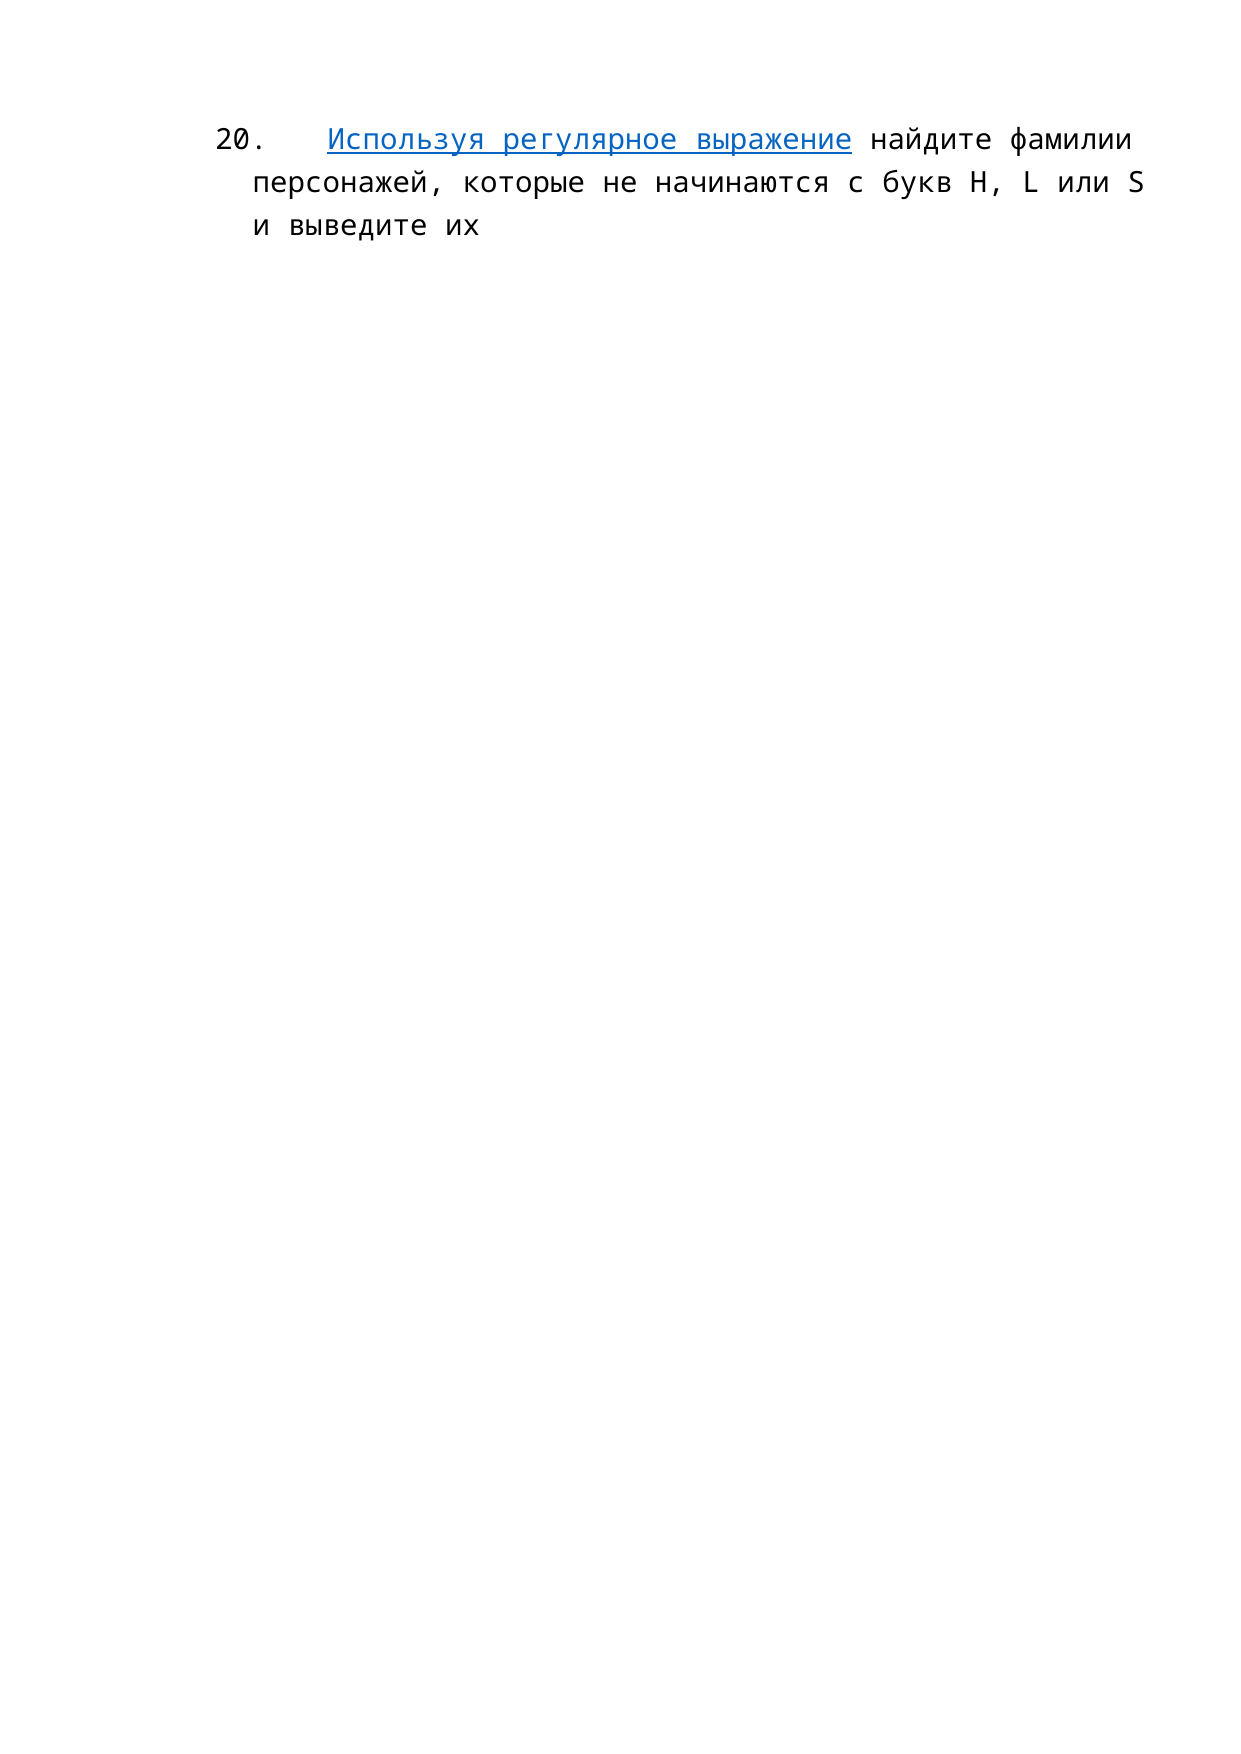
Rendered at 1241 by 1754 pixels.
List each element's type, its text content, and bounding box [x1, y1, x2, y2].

list Используя регулярное выражение найдите фамилии персонажей, которые не начинаются с букв H, L или S и выведите их [215, 118, 1152, 243]
